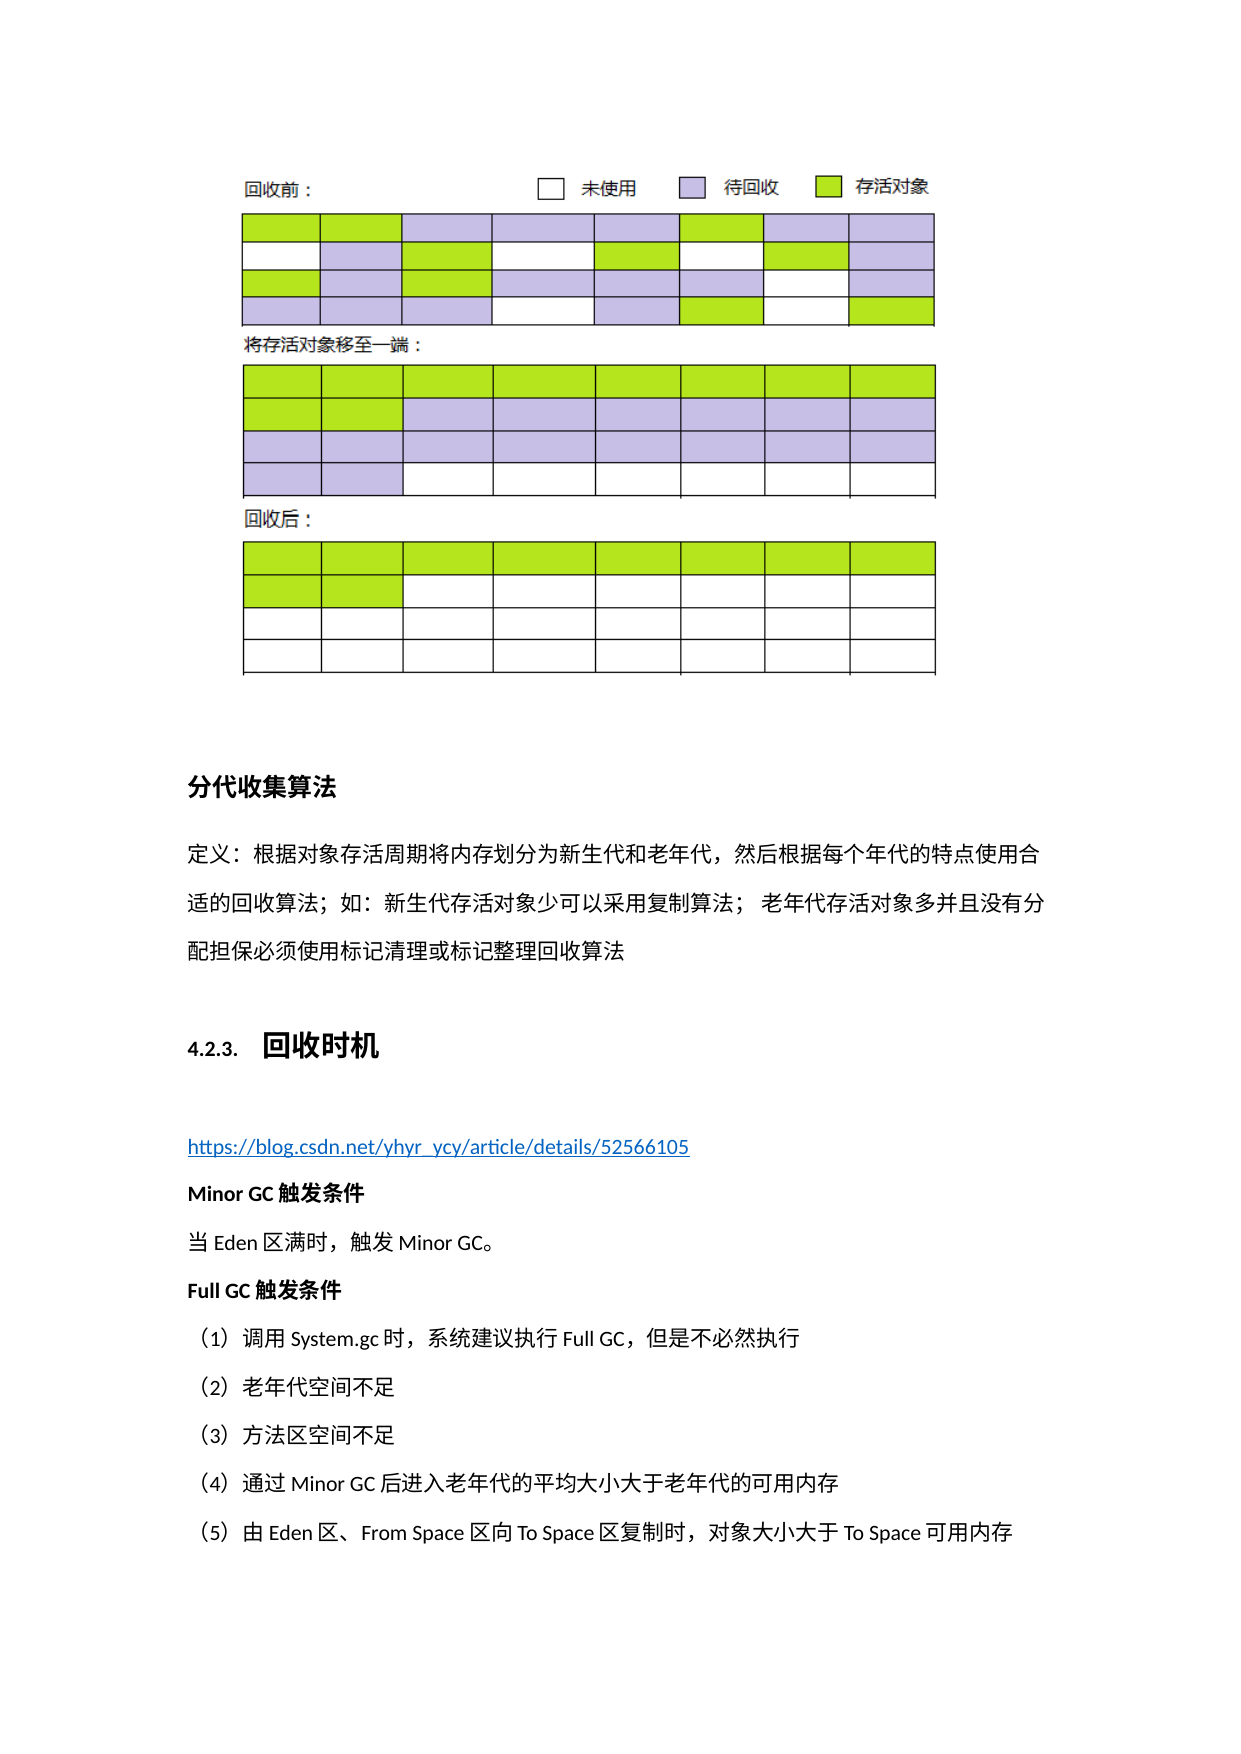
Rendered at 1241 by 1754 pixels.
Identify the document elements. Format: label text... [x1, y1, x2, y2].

text （4）通过Minor GC后进入老年代的平均大小大于老年代的可用内存 [187, 1466, 1053, 1498]
text Minor GC触发条件 [187, 1176, 1053, 1208]
picture [187, 162, 1053, 706]
text （3）方法区空间不足 [187, 1418, 1053, 1450]
text （2）老年代空间不足 [187, 1369, 1053, 1402]
text Full GC触发条件 [187, 1273, 1053, 1305]
text 定义：根据对象存活周期将内存划分为新生代和老年代，然后根据每个年代的特点使用合适的回收算法；如：新生代存活对象少可以采用复制算法； 老年代存活对象多并且没有分配担保必须使用标记清理或标记整理回收算法 [187, 836, 1053, 966]
text https://blog.csdn.net/yhyr_ycy/article/details/52566105 [187, 1130, 1053, 1163]
text 当Eden区满时，触发Minor GC。 [187, 1224, 1053, 1257]
subtitle 分代收集算法 [187, 753, 1053, 818]
subtitle 回收时机 [187, 1011, 1053, 1076]
text （5）由Eden区、From Space区向To Space区复制时，对象大小大于To Space可用内存 [187, 1514, 1053, 1547]
text （1）调用System.gc时，系统建议执行Full GC，但是不必然执行 [187, 1321, 1053, 1353]
